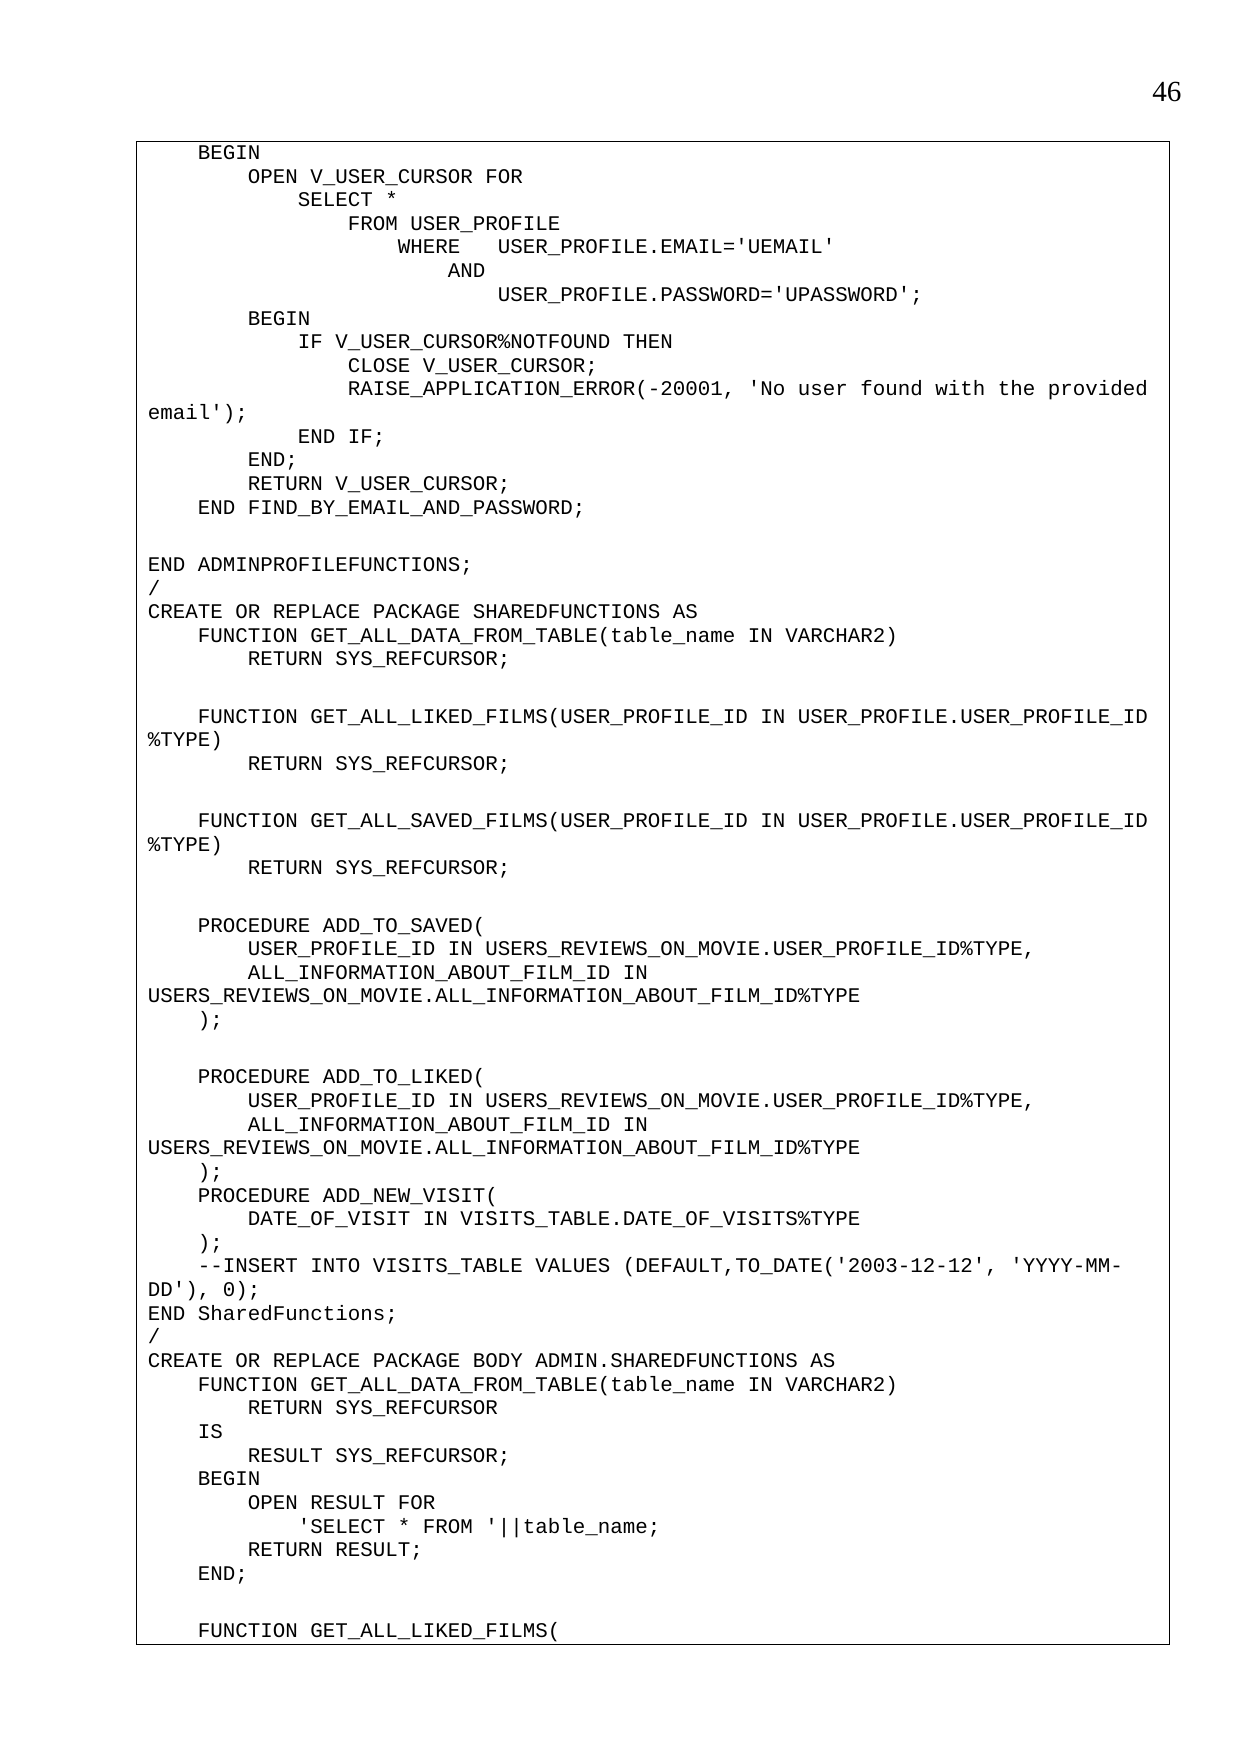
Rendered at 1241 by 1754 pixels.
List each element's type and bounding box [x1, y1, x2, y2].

table_header [137, 142, 1169, 1644]
